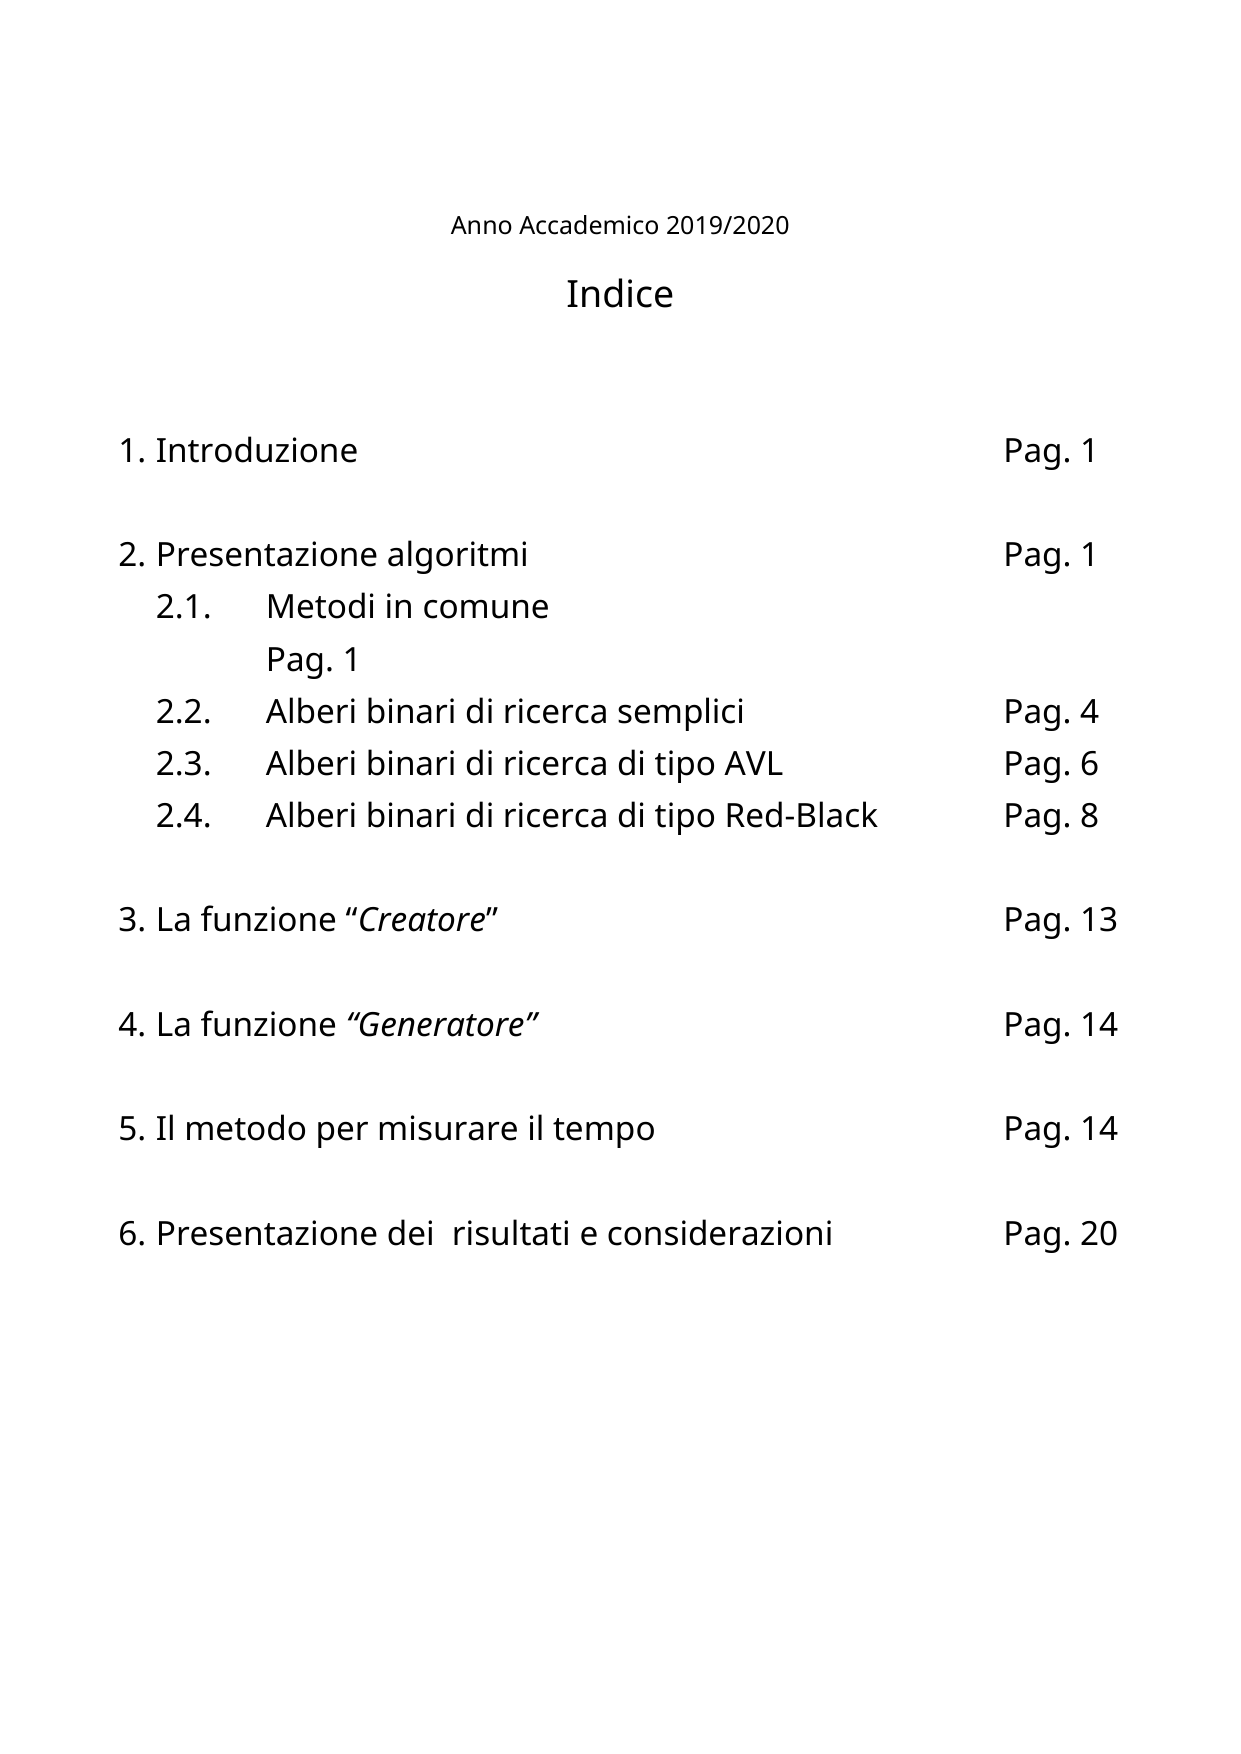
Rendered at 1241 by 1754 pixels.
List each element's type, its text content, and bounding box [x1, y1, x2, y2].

text Anno Accademico 2019/2020 [118, 208, 1122, 242]
list Metodi in comune Pag. 1 [156, 583, 1122, 681]
list Alberi binari di ricerca di tipo AVL Pag. 6 [156, 740, 1122, 785]
list Alberi binari di ricerca di tipo Red-Black Pag. 8 [156, 792, 1122, 837]
list Alberi binari di ricerca semplici Pag. 4 [156, 687, 1122, 733]
list Introduzione Pag. 1 [118, 427, 1122, 472]
list Presentazione dei risultati e considerazioni Pag. 20 [118, 1209, 1122, 1255]
text Indice [118, 268, 1122, 319]
list Il metodo per misurare il tempo Pag. 14 [118, 1105, 1122, 1150]
list Presentazione algoritmi Pag. 1 [118, 531, 1122, 576]
list La funzione “Creatore” Pag. 13 [118, 896, 1122, 942]
list La funzione “Generatore” Pag. 14 [118, 1001, 1122, 1046]
